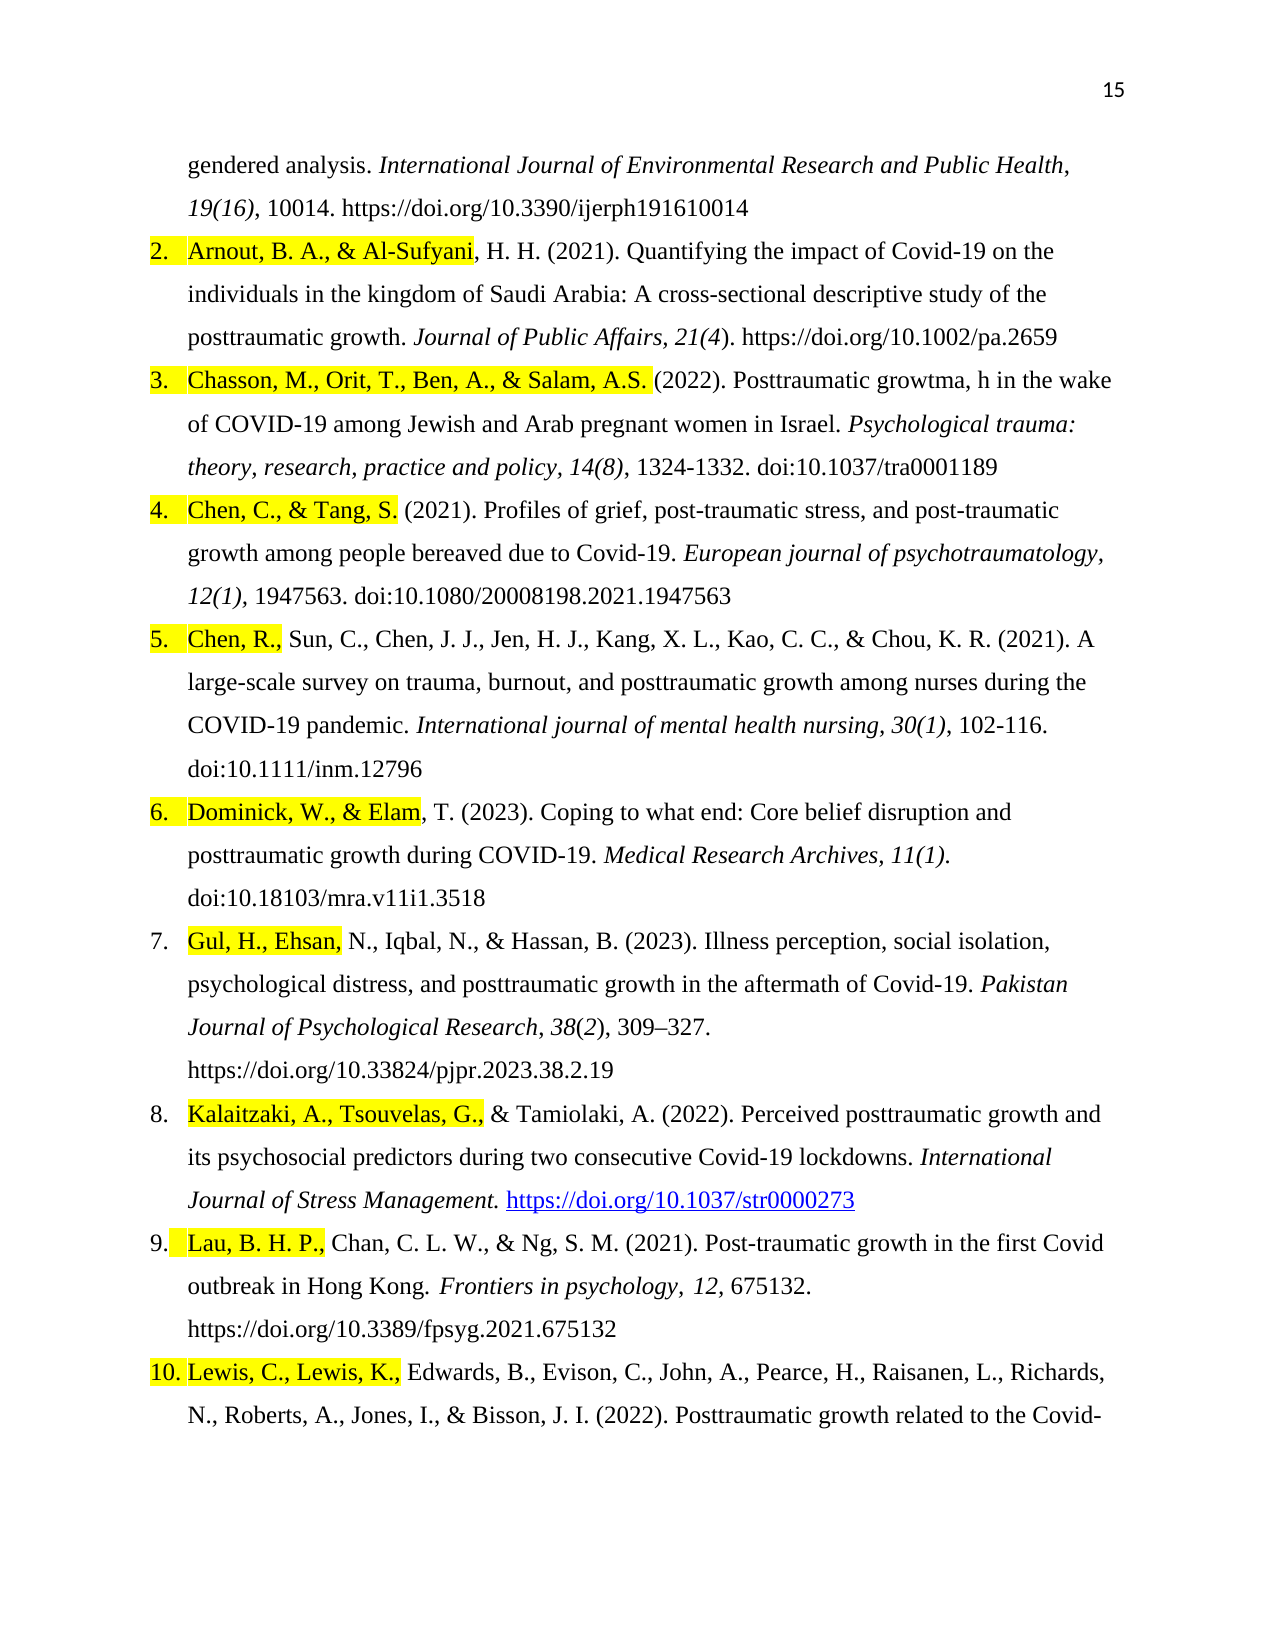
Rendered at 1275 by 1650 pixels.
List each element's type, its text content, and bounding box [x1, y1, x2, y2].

list Lau, B. H. P., Chan, C. L. W., & Ng, S. M. (2021). Post-traumatic growth in the first Covid outbreak in Hong Kong. Frontiers in psychology, 12, 675132. https://doi.org/10.3389/fpsyg.2021.675132 [150, 1228, 1125, 1343]
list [150, 1357, 1125, 1429]
list Kalaitzaki, A., Tsouvelas, G., & Tamiolaki, A. (2022). Perceived posttraumatic growth and its psychosocial predictors during two consecutive Covid-19 lockdowns. International Journal of Stress Management. https://doi.org/10.1037/str0000273 [150, 1099, 1125, 1214]
list Arnout, B. A., & Al‐Sufyani, H. H. (2021). Quantifying the impact of Covid‐19 on the individuals in the kingdom of Saudi Arabia: A cross‐sectional descriptive study of the posttraumatic growth. Journal of Public Affairs, 21(4). https://doi.org/10.1002/pa.2659 [150, 236, 1125, 351]
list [150, 150, 1125, 222]
list Chasson, M., Orit, T., Ben, A., & Salam, A.S. (2022). Posttraumatic growtma, h in the wake of COVID-19 among Jewish and Arab pregnant women in Israel. Psychological trauma: theory, research, practice and policy, 14(8), 1324-1332. doi:10.1037/tra0001189 [150, 366, 1125, 481]
list Gul, H., Ehsan, N., Iqbal, N., & Hassan, B. (2023). Illness perception, social isolation, psychological distress, and posttraumatic growth in the aftermath of Covid-19. Pakistan Journal of Psychological Research, 38(2), 309–327. https://doi.org/10.33824/pjpr.2023.38.2.19 [150, 926, 1125, 1084]
list Dominick, W., & Elam, T. (2023). Coping to what end: Core belief disruption and posttraumatic growth during COVID-19. Medical Research Archives, 11(1). doi:10.18103/mra.v11i1.3518 [150, 797, 1125, 912]
list Chen, R., Sun, C., Chen, J. J., Jen, H. J., Kang, X. L., Kao, C. C., & Chou, K. R. (2021). A large-scale survey on trauma, burnout, and posttraumatic growth among nurses during the COVID-19 pandemic. International journal of mental health nursing, 30(1), 102-116. doi:10.1111/inm.12796 [150, 624, 1125, 782]
list Chen, C., & Tang, S. (2021). Profiles of grief, post-traumatic stress, and post-traumatic growth among people bereaved due to Covid-19. European journal of psychotraumatology, 12(1), 1947563. doi:10.1080/20008198.2021.1947563 [150, 495, 1125, 610]
